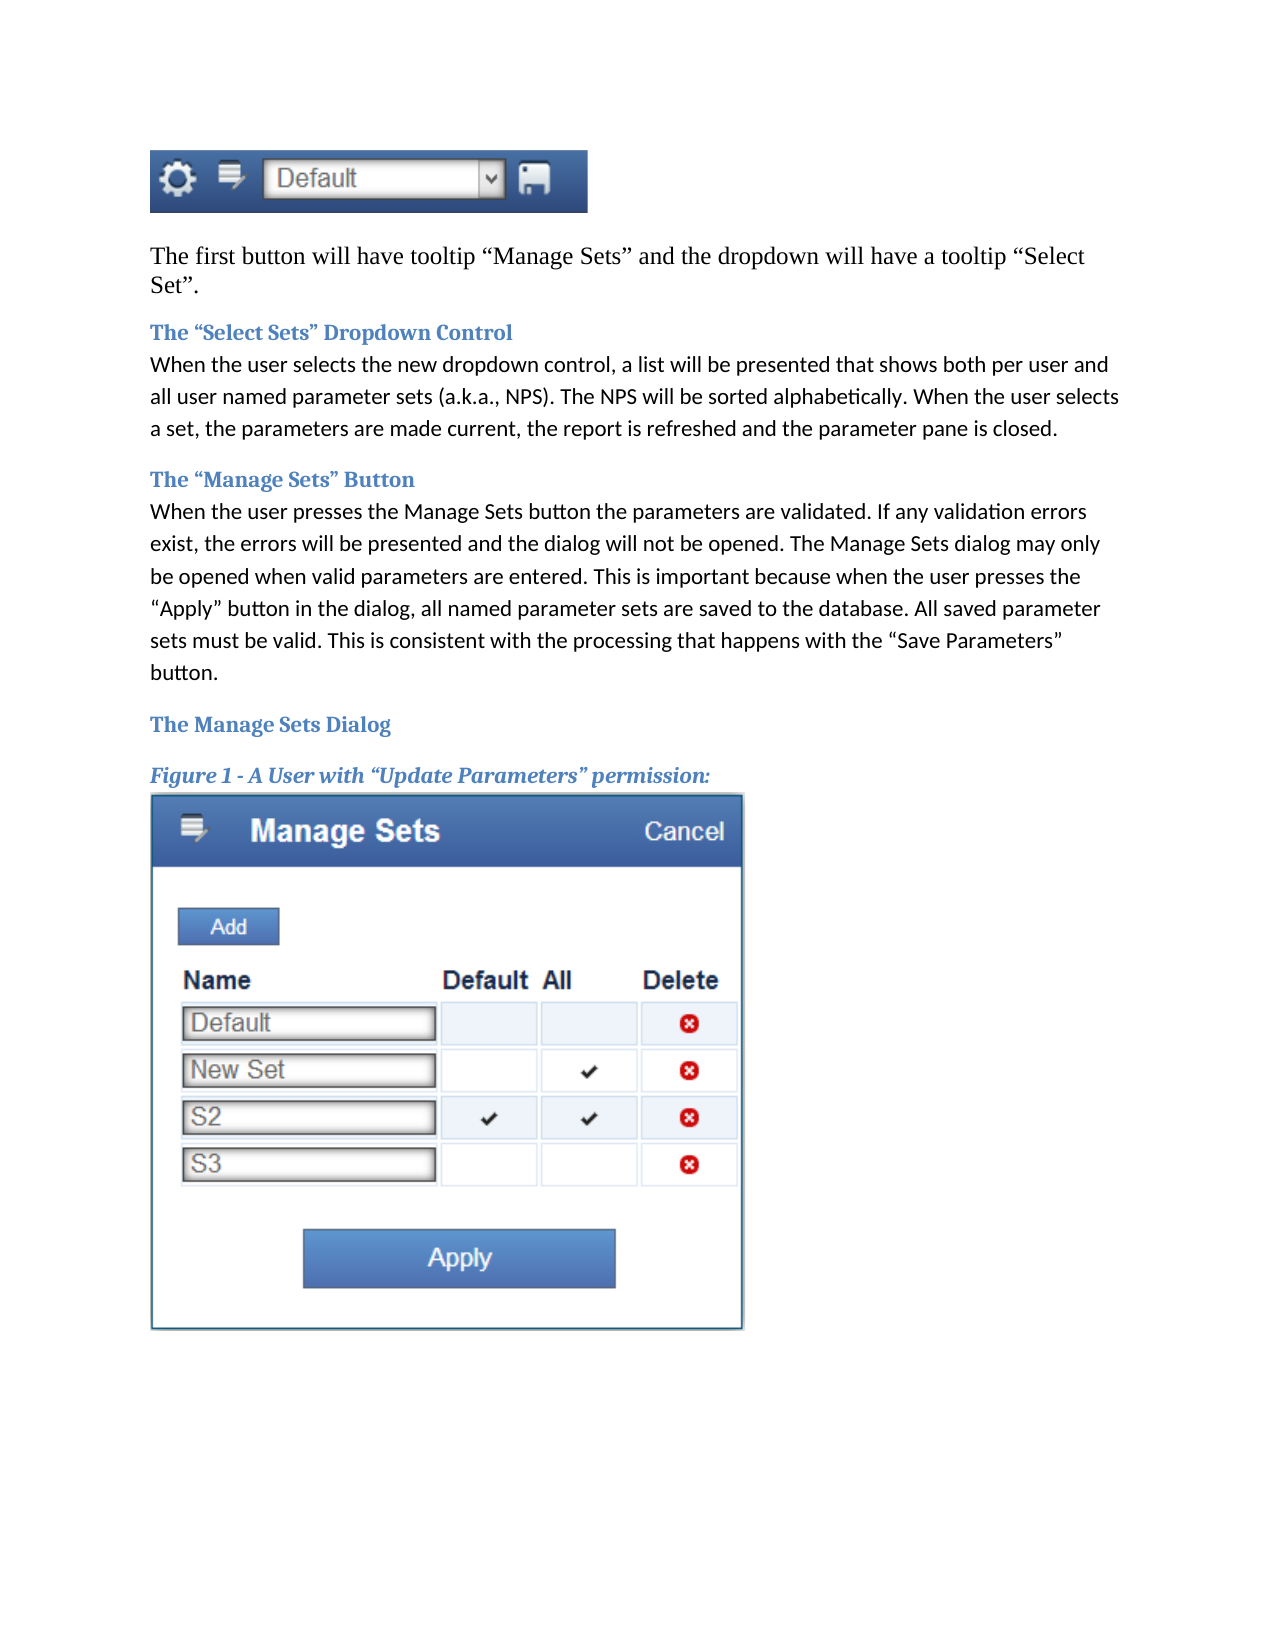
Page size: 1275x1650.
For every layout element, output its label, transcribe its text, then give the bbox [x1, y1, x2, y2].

text When the user selects the new dropdown control, a list will be presented that shows both per user and all user named parameter sets (a.k.a., NPS). The NPS will be sorted alphabetically. When the user selects a set, the parameters are made current, the report is refreshed and the parameter pane is closed. [150, 350, 1125, 442]
subtitle The “Manage Sets” Button [150, 467, 1125, 493]
picture [150, 150, 588, 213]
text The first button will have tooltip “Manage Sets” and the dropdown will have a tooltip “Select Set”. [150, 241, 1125, 299]
subtitle The “Select Sets” Dropdown Control [150, 319, 1125, 346]
subtitle Figure 1 - A User with “Update Parameters” permission: [150, 762, 1125, 789]
text When the user presses the Manage Sets button the parameters are validated. If any validation errors exist, the errors will be presented and the dialog will not be opened. The Manage Sets dialog may only be opened when valid parameters are entered. This is important because when the user presses the “Apply” button in the dialog, all named parameter sets are saved to the database. All saved parameter sets must be valid. This is consistent with the processing that happens with the “Save Parameters” button. [150, 497, 1125, 686]
subtitle The Manage Sets Dialog [150, 711, 1125, 738]
picture [150, 792, 746, 1331]
